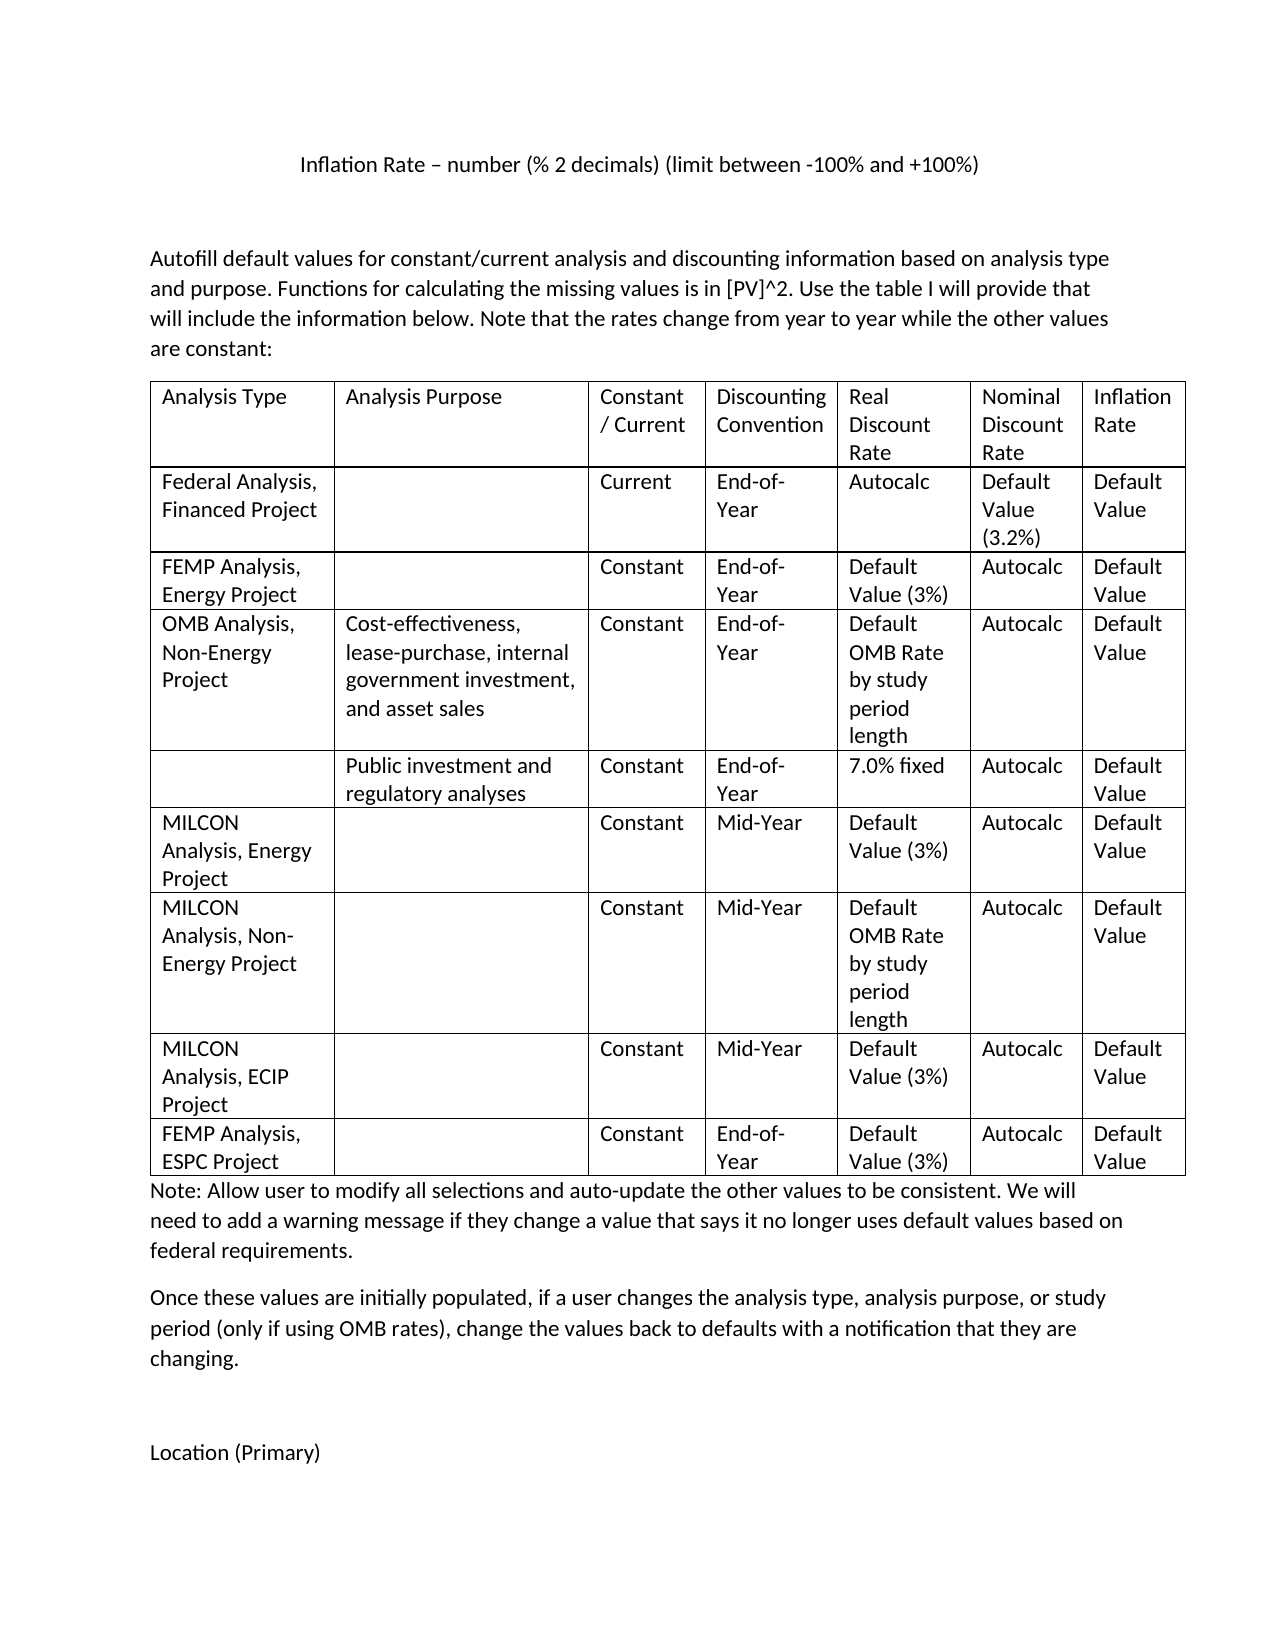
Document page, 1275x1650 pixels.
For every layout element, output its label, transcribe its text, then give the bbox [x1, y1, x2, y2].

table_cell Federal Analysis, Financed Project [151, 468, 334, 551]
table_cell [335, 468, 588, 551]
table_cell Constant [589, 808, 705, 892]
table_cell OMB Analysis, Non-Energy Project [151, 610, 334, 750]
table_header Analysis Purpose [335, 382, 588, 466]
table_header Nominal Discount Rate [971, 382, 1082, 466]
table_cell Cost-effectiveness, lease-purchase, internal government investment, and asset sales [335, 610, 588, 750]
text Once these values are initially populated, if a user changes the analysis type, analysis purpose, or study period (only if using OMB rates), change the values back to defaults with a notification that they are changing. [150, 1283, 1125, 1372]
table_cell Default Value (3%) [838, 808, 970, 892]
table_cell End-of-Year [706, 553, 837, 608]
table_cell MILCON Analysis, ECIP Project [151, 1034, 334, 1118]
table_cell Constant [589, 1119, 705, 1175]
table_cell [335, 893, 588, 1033]
table_cell Default Value (3.2%) [971, 468, 1082, 551]
table_cell Constant [589, 751, 705, 807]
table_cell Constant [589, 553, 705, 608]
table_cell Constant [589, 1034, 705, 1118]
table_cell MILCON Analysis, Energy Project [151, 808, 334, 892]
text Note: Allow user to modify all selections and auto-update the other values to be consistent. We will need to add a warning message if they change a value that says it no longer uses default values based on federal requirements. [150, 1176, 1125, 1265]
table_cell Default OMB Rate by study period length [838, 610, 970, 750]
table_cell Autocalc [971, 751, 1082, 807]
table_cell Default Value [1083, 553, 1185, 608]
table_cell End-of-Year [706, 1119, 837, 1175]
table_cell Constant [589, 610, 705, 750]
table_cell Default Value [1083, 468, 1185, 551]
table_cell Autocalc [971, 610, 1082, 750]
text Location (Primary) [150, 1438, 1125, 1466]
table_cell Default Value [1083, 610, 1185, 750]
table_cell Mid-Year [706, 1034, 837, 1118]
table_header Analysis Type [151, 382, 334, 466]
table_cell FEMP Analysis, ESPC Project [151, 1119, 334, 1175]
table_cell FEMP Analysis, Energy Project [151, 553, 334, 608]
table_cell [151, 751, 334, 807]
table_cell [335, 808, 588, 892]
table_cell Default Value (3%) [838, 1034, 970, 1118]
table_header Real Discount Rate [838, 382, 970, 466]
table_cell Public investment and regulatory analyses [335, 751, 588, 807]
table_cell End-of-Year [706, 468, 837, 551]
table_cell Default Value (3%) [838, 1119, 970, 1175]
table_cell [335, 553, 588, 608]
table_header Discounting Convention [706, 382, 837, 466]
table_cell Default Value [1083, 1119, 1185, 1175]
table_cell End-of-Year [706, 610, 837, 750]
table_cell Default OMB Rate by study period length [838, 893, 970, 1033]
table_cell Current [589, 468, 705, 551]
table_header Inflation Rate [1083, 382, 1185, 466]
text Autofill default values for constant/current analysis and discounting information based on analysis type and purpose. Functions for calculating the missing values is in [PV]^2. Use the table I will provide that will include the information below. Note that the rates change from year to year while the other values are constant: [150, 244, 1125, 362]
table_cell Default Value (3%) [838, 553, 970, 608]
table_cell [335, 1034, 588, 1118]
table_cell End-of-Year [706, 751, 837, 807]
table_cell Default Value [1083, 808, 1185, 892]
table_cell [335, 1119, 588, 1175]
table_cell Autocalc [971, 553, 1082, 608]
table_cell Autocalc [971, 1119, 1082, 1175]
table_cell Constant [589, 893, 705, 1033]
table_cell Default Value [1083, 893, 1185, 1033]
table_cell Mid-Year [706, 893, 837, 1033]
table_cell MILCON Analysis, Non-Energy Project [151, 893, 334, 1033]
table_cell Default Value [1083, 751, 1185, 807]
table_cell Autocalc [971, 1034, 1082, 1118]
table_cell Mid-Year [706, 808, 837, 892]
table_cell Autocalc [838, 468, 970, 551]
table_cell Autocalc [971, 808, 1082, 892]
table_cell 7.0% fixed [838, 751, 970, 807]
table_header Constant / Current [589, 382, 705, 466]
text Inflation Rate – number (% 2 decimals) (limit between -100% and +100%) [225, 150, 1125, 178]
table_cell Default Value [1083, 1034, 1185, 1118]
table_cell Autocalc [971, 893, 1082, 1033]
